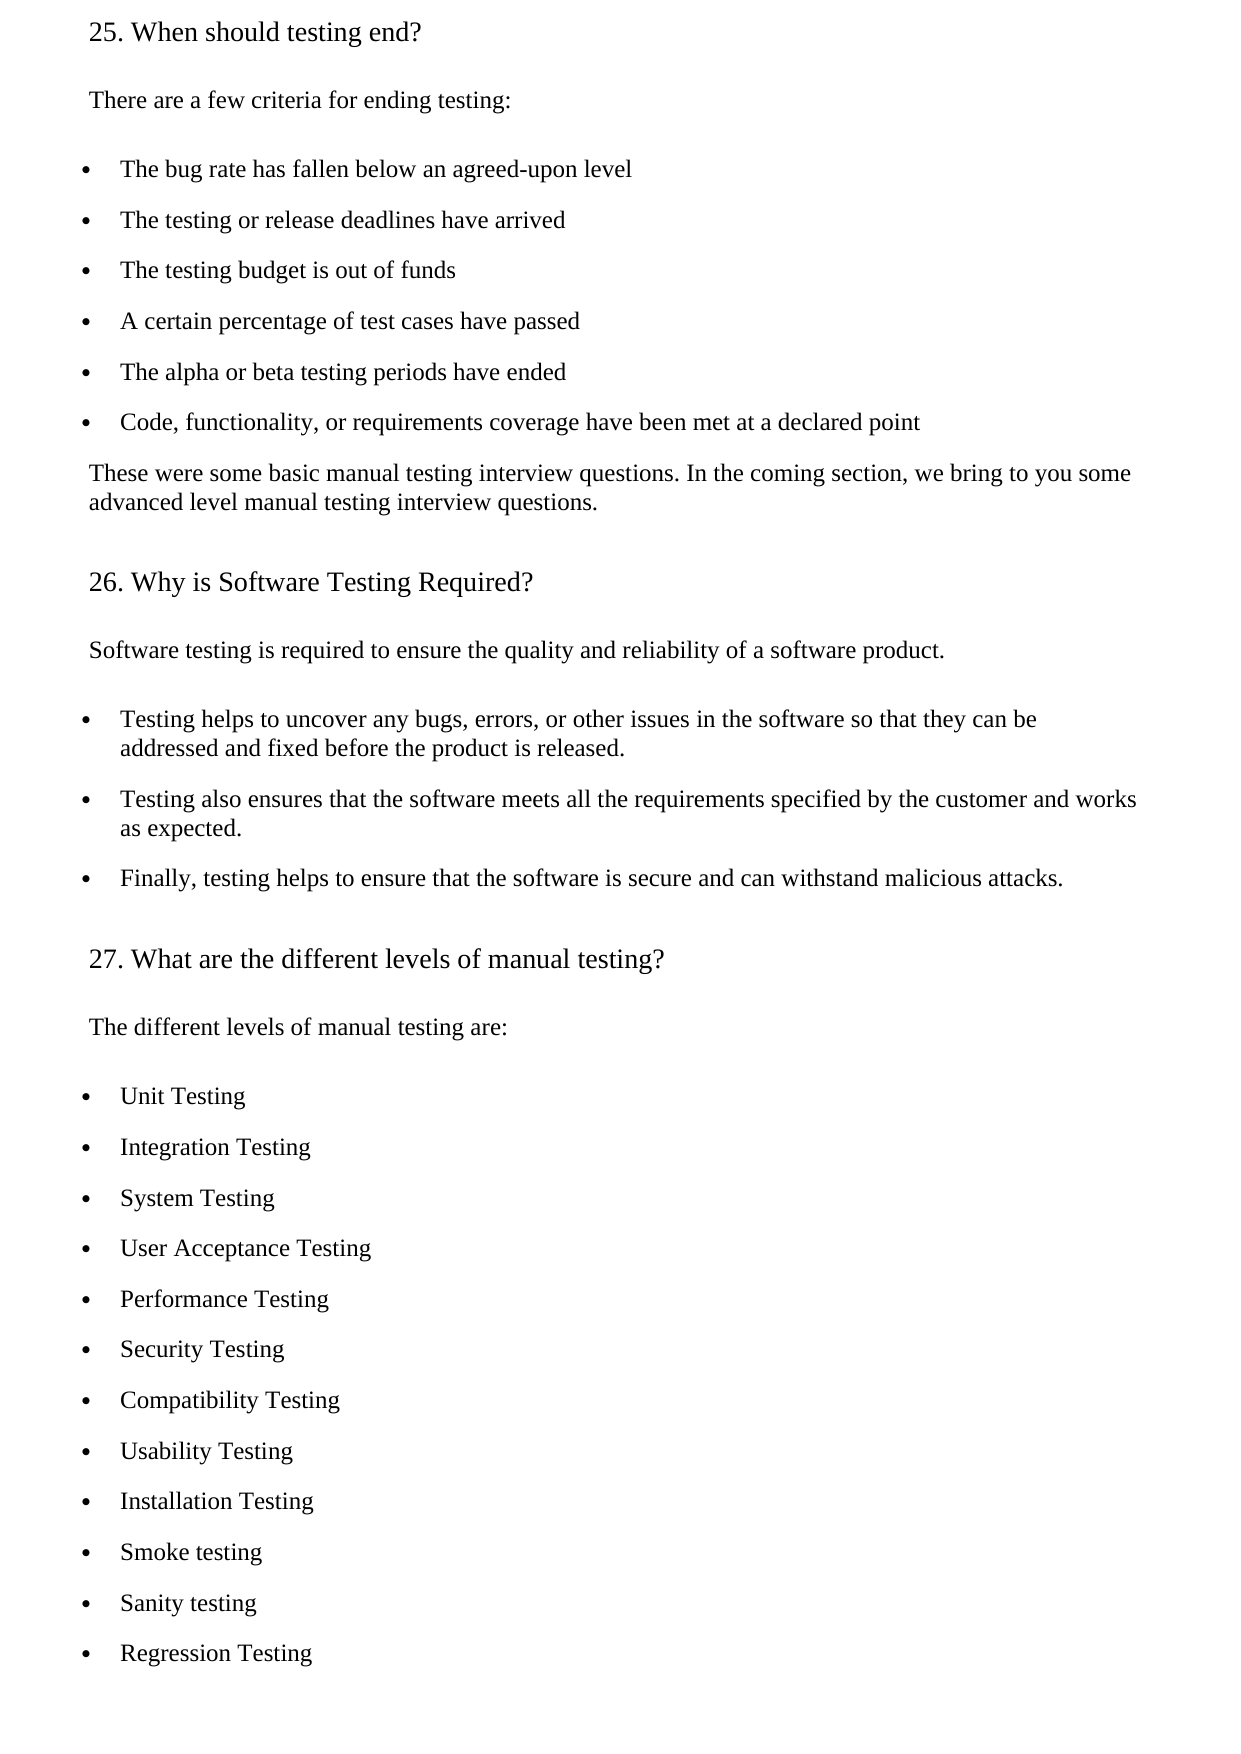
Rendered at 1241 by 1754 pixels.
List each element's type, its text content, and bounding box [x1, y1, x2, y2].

list Compatibility Testing [82, 1385, 1137, 1414]
list Testing helps to uncover any bugs, errors, or other issues in the software so that they can be addressed and fixed before the product is released. [82, 704, 1137, 762]
list Finally, testing helps to ensure that the software is secure and can withstand malicious attacks. [82, 863, 1137, 892]
list Sanity testing [82, 1588, 1137, 1616]
text Software testing is required to ensure the quality and reliability of a software product. [89, 635, 1137, 664]
text There are a few criteria for ending testing: [89, 85, 1137, 113]
list Usability Testing [82, 1436, 1137, 1464]
text The different levels of manual testing are: [89, 1012, 1137, 1041]
list A certain percentage of test cases have passed [82, 306, 1137, 335]
list Code, functionality, or requirements coverage have been met at a declared point [82, 407, 1137, 436]
list Unit Testing [82, 1081, 1137, 1110]
text These were some basic manual testing interview questions. In the coming section, we bring to you some advanced level manual testing interview questions. [89, 458, 1137, 515]
list The bug rate has fallen below an agreed-upon level [82, 154, 1137, 183]
list Regression Testing [82, 1638, 1137, 1667]
list The alpha or beta testing periods have ended [82, 357, 1137, 385]
text 26. Why is Software Testing Required? [89, 565, 1137, 598]
list The testing budget is out of funds [82, 255, 1137, 284]
text 25. When should testing end? [89, 15, 1137, 47]
list Security Testing [82, 1334, 1137, 1363]
list The testing or release deadlines have arrived [82, 205, 1137, 233]
text 27. What are the different levels of manual testing? [89, 942, 1137, 974]
list Installation Testing [82, 1486, 1137, 1515]
list Integration Testing [82, 1132, 1137, 1161]
list Testing also ensures that the software meets all the requirements specified by the customer and works as expected. [82, 784, 1137, 841]
list Smoke testing [82, 1537, 1137, 1566]
list User Acceptance Testing [82, 1233, 1137, 1262]
list Performance Testing [82, 1284, 1137, 1313]
list System Testing [82, 1183, 1137, 1211]
